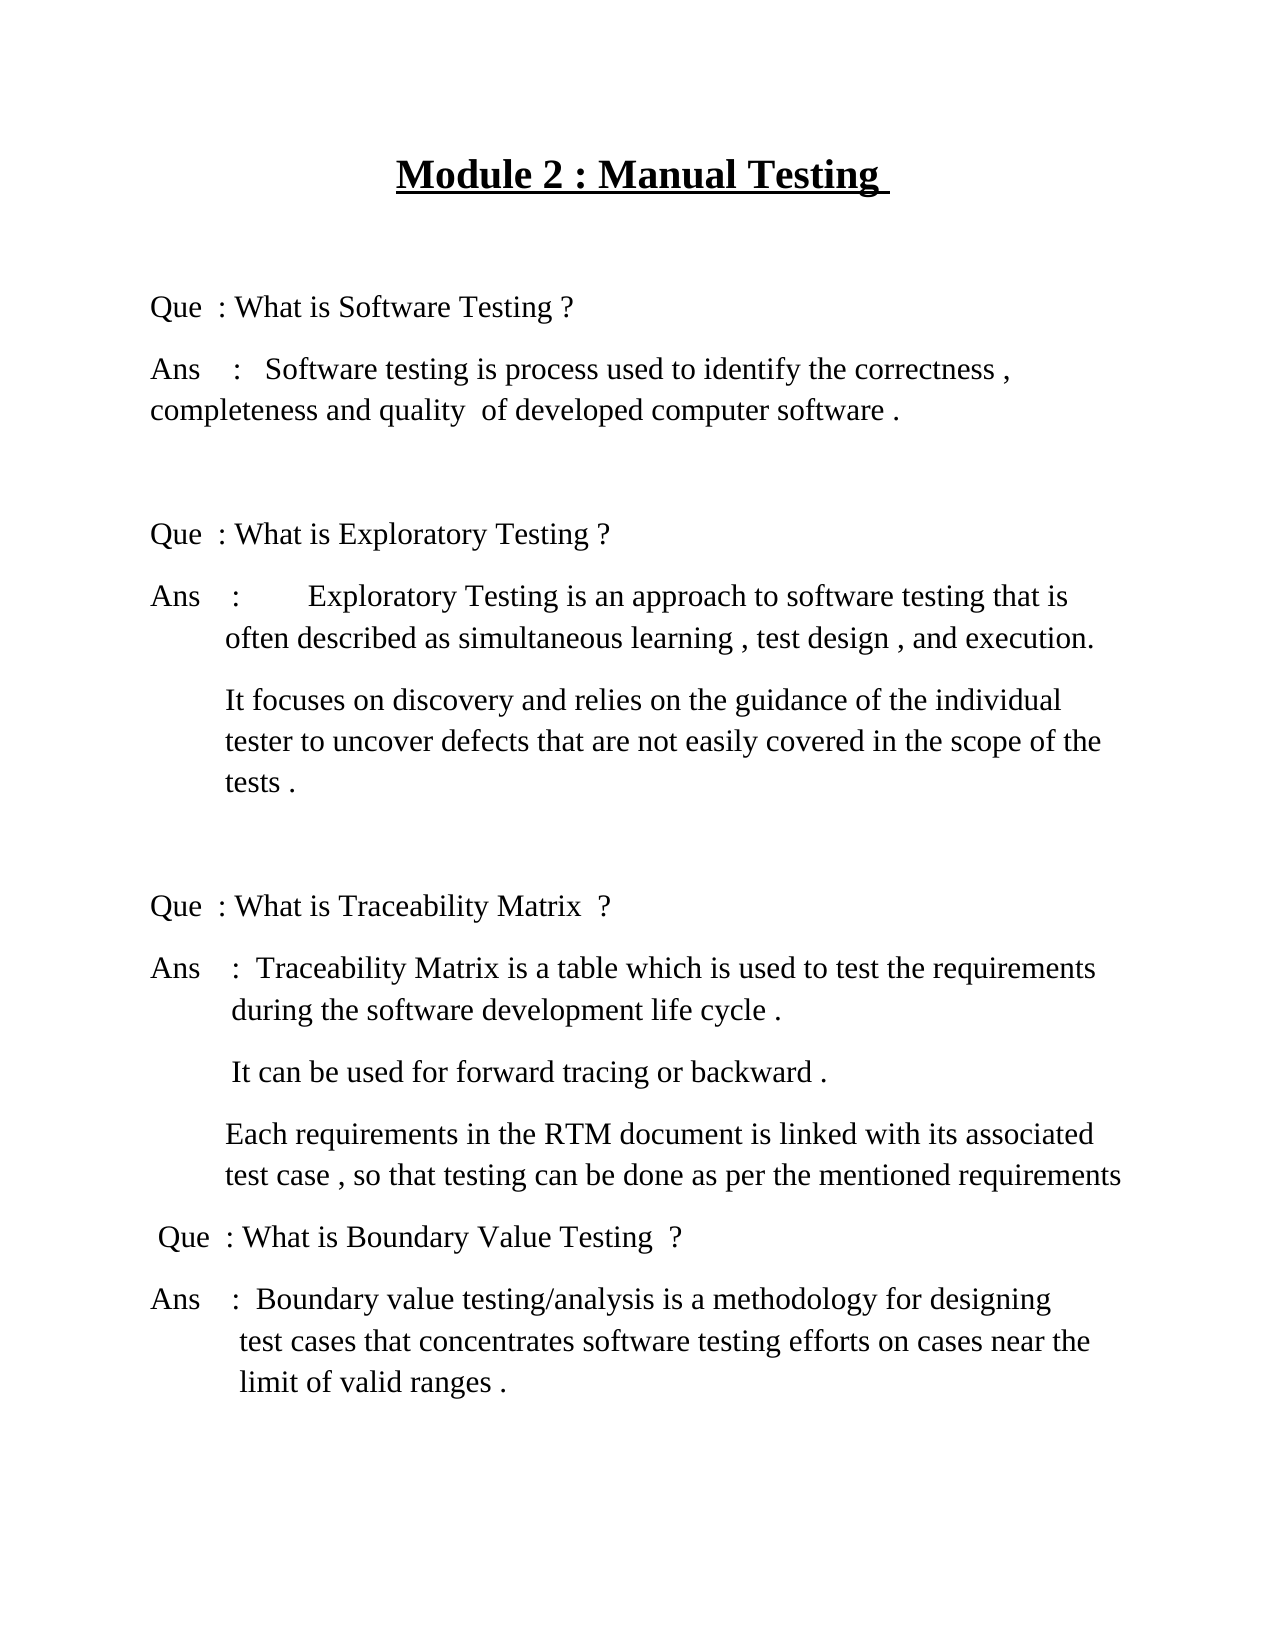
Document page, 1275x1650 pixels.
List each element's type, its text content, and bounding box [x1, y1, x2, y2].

text Each requirements in the RTM document is linked with its associated test case , so that testing can be done as per the mentioned requirements [225, 1115, 1125, 1192]
text It focuses on discovery and relies on the guidance of the individual tester to uncover defects that are not easily covered in the scope of the tests . [150, 681, 1125, 799]
text Ans : Exploratory Testing is an approach to software testing that is often described as simultaneous learning , test design , and execution. [150, 578, 1125, 655]
text Que : What is Exploratory Testing ? [150, 516, 1125, 551]
text It can be used for forward tracing or backward . [225, 1053, 1125, 1089]
text Ans : Traceability Matrix is a table which is used to test the requirements during the software development life cycle . [150, 950, 1125, 1027]
text Que : What is Software Testing ? [150, 288, 1125, 324]
text Ans : Boundary value testing/analysis is a methodology for designing test cases that concentrates software testing efforts on cases near the limit of valid ranges . [150, 1281, 1125, 1399]
text Ans : Software testing is process used to identify the correctness , completeness and quality of developed computer software . [150, 350, 1125, 427]
text Que : What is Boundary Value Testing ? [150, 1218, 1125, 1254]
text Module 2 : Manual Testing [150, 150, 1125, 198]
text Que : What is Traceability Matrix ? [150, 888, 1125, 923]
